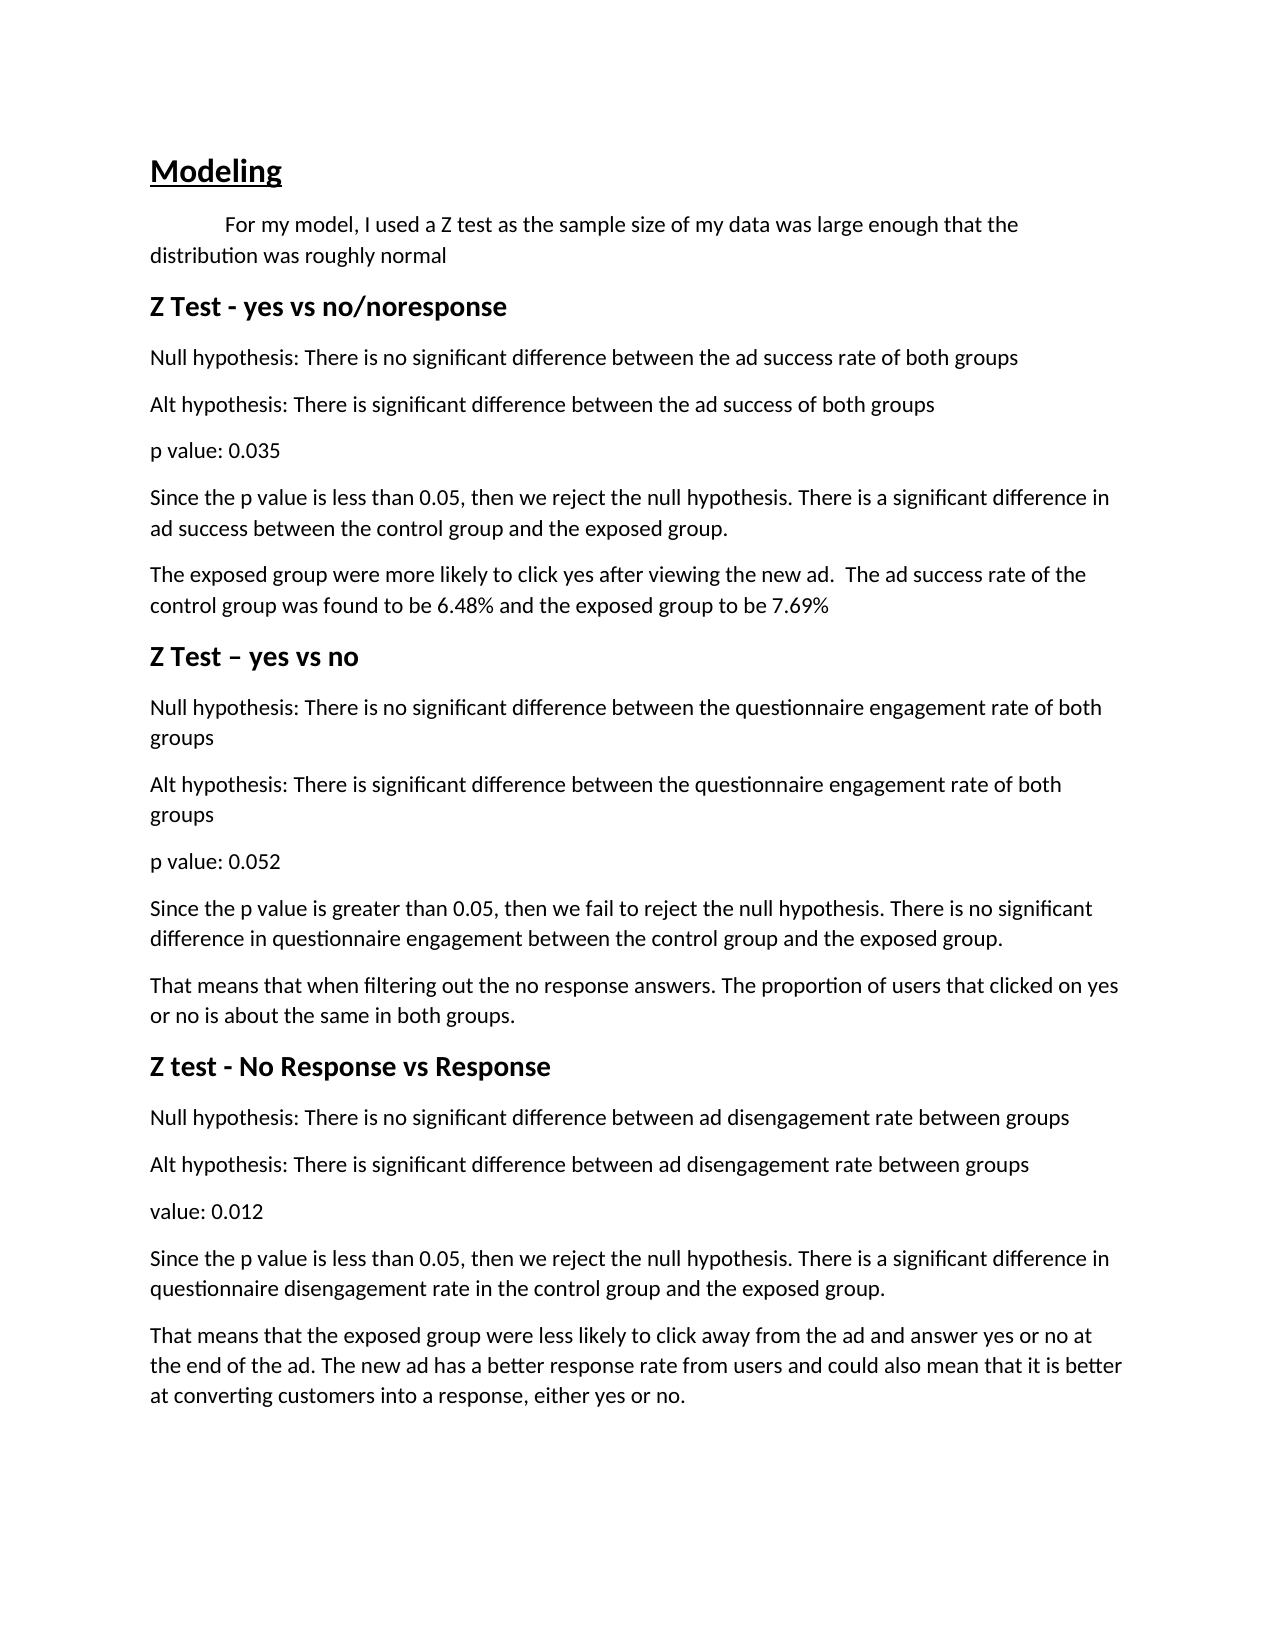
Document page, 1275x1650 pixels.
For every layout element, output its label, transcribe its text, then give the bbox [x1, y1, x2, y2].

text Since the p value is less than 0.05, then we reject the null hypothesis. There is a significant difference in questionnaire disengagement rate in the control group and the exposed group. [150, 1244, 1125, 1302]
text Alt hypothesis: There is significant difference between ad disengagement rate between groups [150, 1150, 1125, 1178]
text Since the p value is greater than 0.05, then we fail to reject the null hypothesis. There is no significant difference in questionnaire engagement between the control group and the exposed group. [150, 894, 1125, 952]
text Z Test - yes vs no/noresponse [150, 288, 1125, 323]
text That means that when filtering out the no response answers. The proportion of users that clicked on yes or no is about the same in both groups. [150, 971, 1125, 1029]
text Z test - No Response vs Response [150, 1048, 1125, 1083]
text Null hypothesis: There is no significant difference between ad disengagement rate between groups [150, 1103, 1125, 1131]
text Alt hypothesis: There is significant difference between the questionnaire engagement rate of both groups [150, 770, 1125, 828]
text Since the p value is less than 0.05, then we reject the null hypothesis. There is a significant difference in ad success between the control group and the exposed group. [150, 483, 1125, 542]
text Z Test – yes vs no [150, 638, 1125, 673]
text Modeling [150, 150, 1125, 191]
text For my model, I used a Z test as the sample size of my data was large enough that the distribution was roughly normal [150, 211, 1125, 269]
text value: 0.012 [150, 1197, 1125, 1225]
text p value: 0.035 [150, 437, 1125, 464]
text The exposed group were more likely to click yes after viewing the new ad. The ad success rate of the control group was found to be 6.48% and the exposed group to be 7.69% [150, 561, 1125, 619]
text Alt hypothesis: There is significant difference between the ad success of both groups [150, 390, 1125, 418]
text That means that the exposed group were less likely to click away from the ad and answer yes or no at the end of the ad. The new ad has a better response rate from users and could also mean that it is better at converting customers into a response, either yes or no. [150, 1321, 1125, 1409]
text Null hypothesis: There is no significant difference between the questionnaire engagement rate of both groups [150, 693, 1125, 751]
text Null hypothesis: There is no significant difference between the ad success rate of both groups [150, 343, 1125, 371]
text p value: 0.052 [150, 847, 1125, 875]
